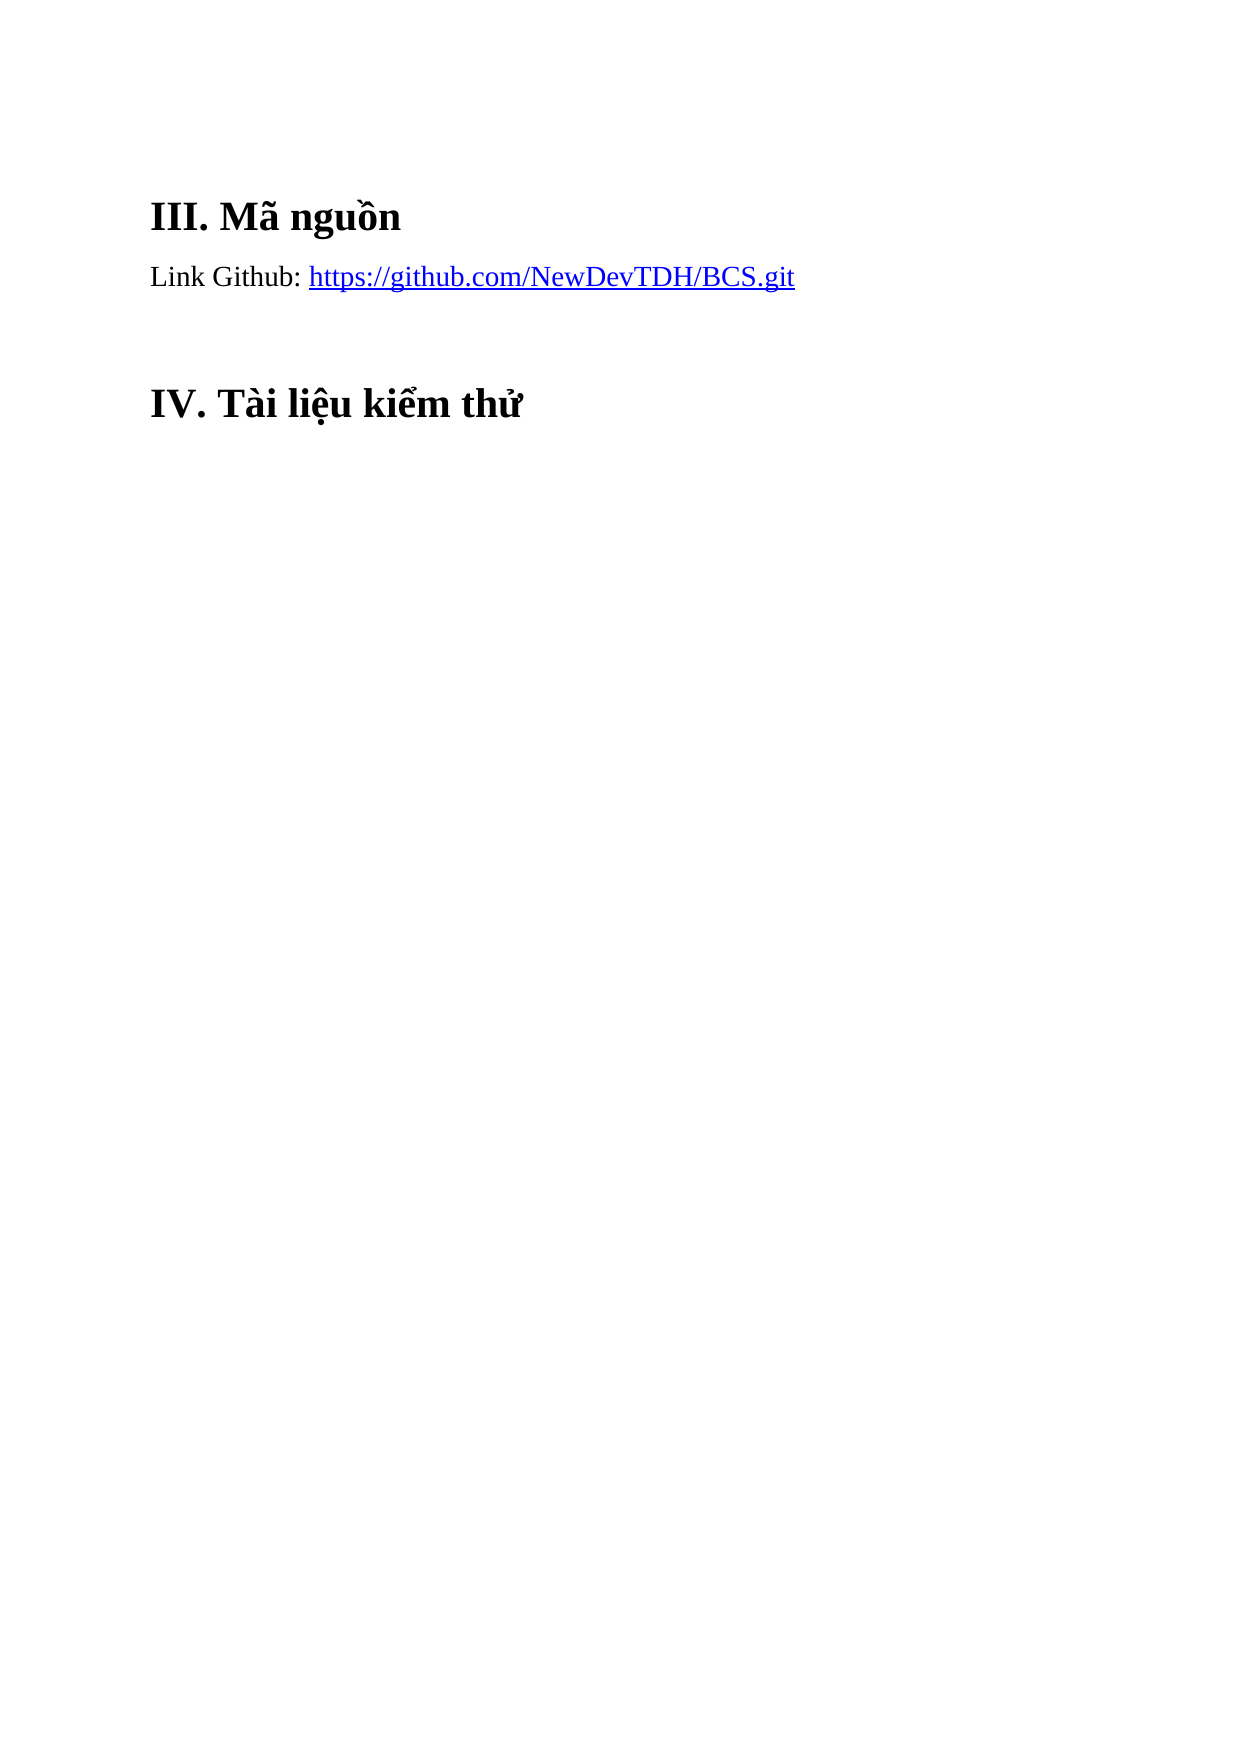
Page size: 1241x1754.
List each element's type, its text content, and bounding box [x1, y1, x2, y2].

text Link Github: https://github.com/NewDevTDH/BCS.git [150, 259, 1090, 293]
subtitle III. Mã nguồn [150, 192, 1090, 239]
subtitle IV. Tài liệu kiểm thử [150, 378, 1090, 426]
